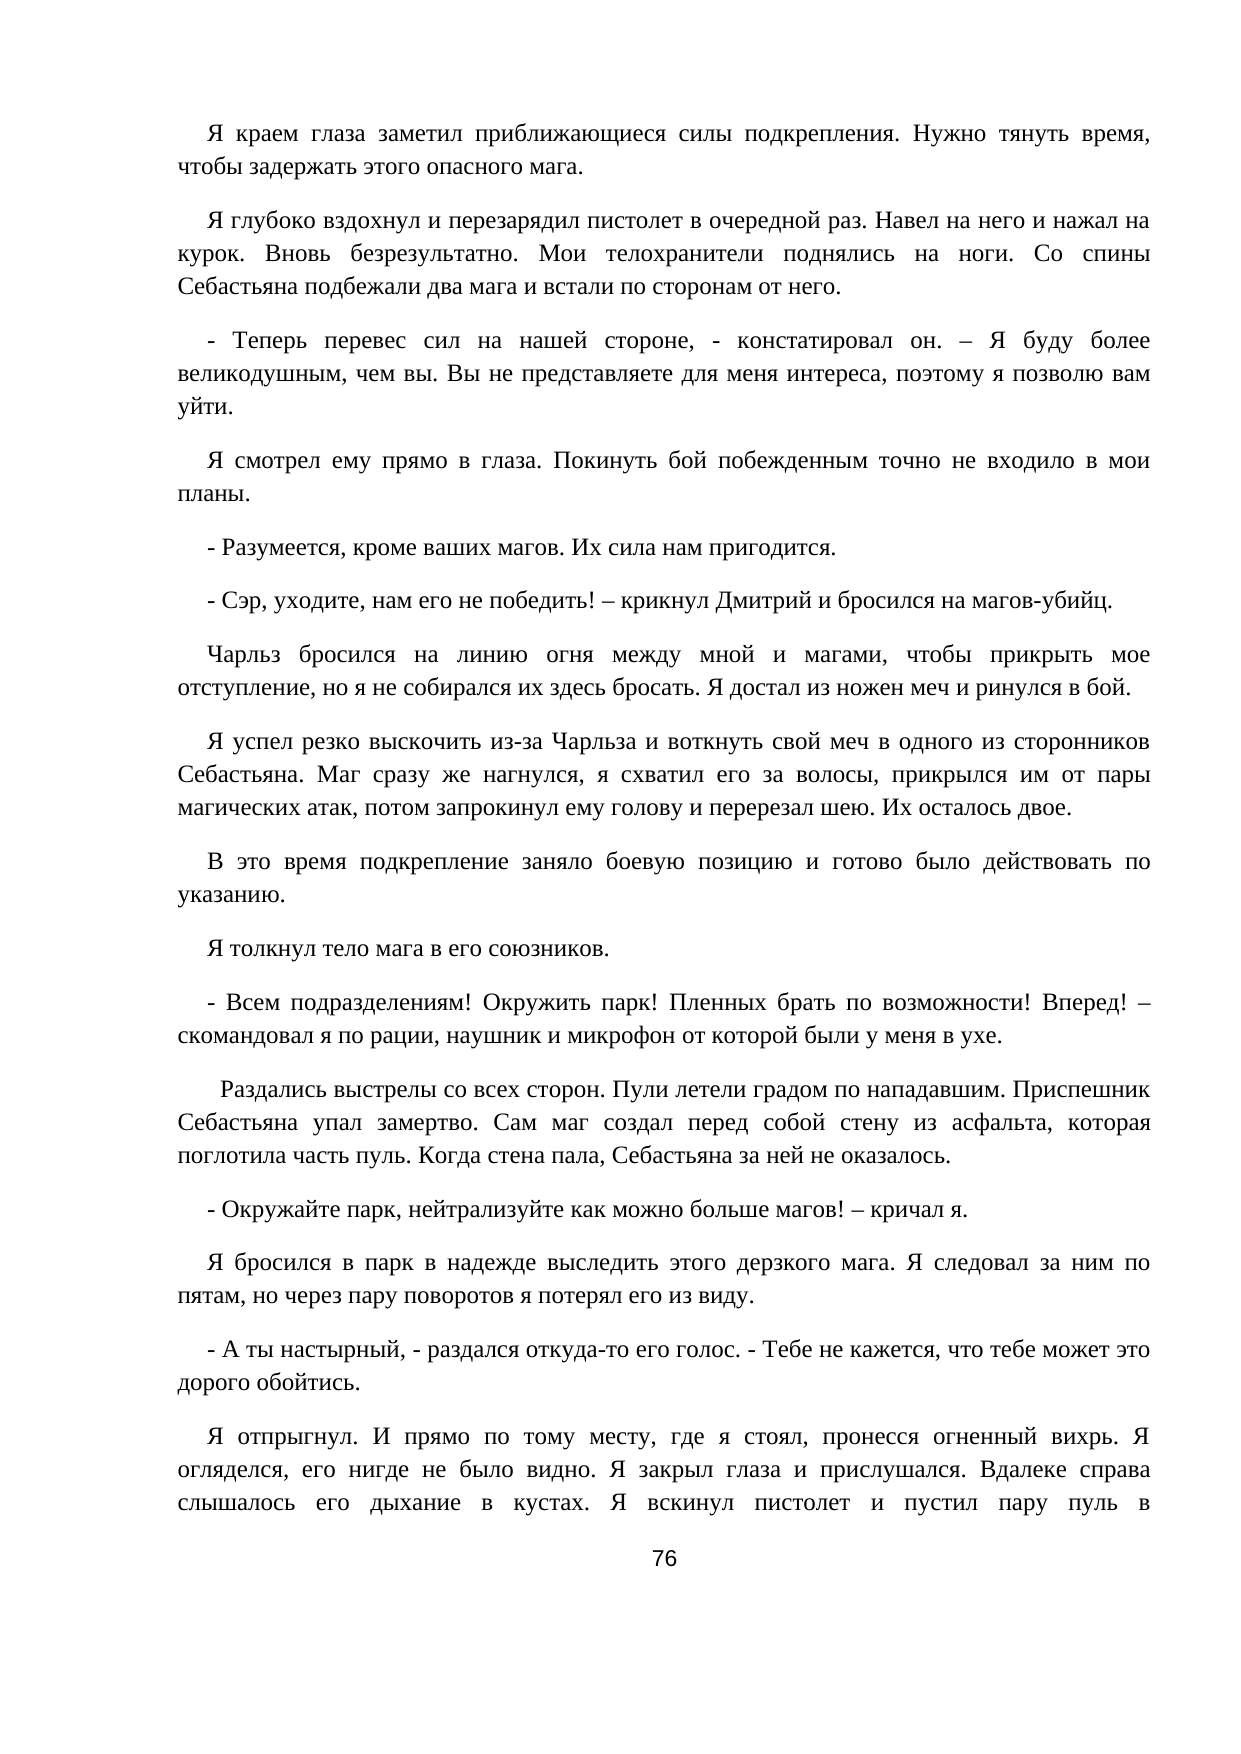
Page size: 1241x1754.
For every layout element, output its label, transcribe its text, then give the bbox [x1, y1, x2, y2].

text Я краем глаза заметил приближающиеся силы подкрепления. Нужно тянуть время, чтобы задержать этого опасного мага. [177, 118, 1152, 180]
text - А ты настырный, - раздался откуда-то его голос. - Тебе не кажется, что тебе может это дорого обойтись. [177, 1334, 1152, 1396]
text Раздались выстрелы со всех сторон. Пули летели градом по нападавшим. Приспешник Себастьяна упал замертво. Сам маг создал перед собой стену из асфальта, которая поглотила часть пуль. Когда стена пала, Себастьяна за ней не оказалось. [177, 1074, 1152, 1168]
text - Теперь перевес сил на нашей стороне, - констатировал он. – Я буду более великодушным, чем вы. Вы не представляете для меня интереса, поэтому я позволю вам уйти. [177, 325, 1152, 420]
text Я бросился в парк в надежде выследить этого дерзкого мага. Я следовал за ним по пятам, но через пару поворотов я потерял его из виду. [177, 1247, 1152, 1309]
text - Сэр, уходите, нам его не победить! – крикнул Дмитрий и бросился на магов-убийц. [177, 586, 1152, 614]
text Я толкнул тело мага в его союзников. [177, 933, 1152, 962]
text - Окружайте парк, нейтрализуйте как можно больше магов! – кричал я. [177, 1194, 1152, 1222]
text Я успел резко выскочить из-за Чарльза и воткнуть свой меч в одного из сторонников Себастьяна. Маг сразу же нагнулся, я схватил его за волосы, прикрылся им от пары магических атак, потом запрокинул ему голову и перерезал шею. Их осталось двое. [177, 726, 1152, 821]
text Я глубоко вздохнул и перезарядил пистолет в очередной раз. Навел на него и нажал на курок. Вновь безрезультатно. Мои телохранители поднялись на ноги. Со спины Себастьяна подбежали два мага и встали по сторонам от него. [177, 205, 1152, 300]
text - Всем подразделениям! Окружить парк! Пленных брать по возможности! Вперед! – скомандовал я по рации, наушник и микрофон от которой были у меня в ухе. [177, 987, 1152, 1049]
text Чарльз бросился на линию огня между мной и магами, чтобы прикрыть мое отступление, но я не собирался их здесь бросать. Я достал из ножен меч и ринулся в бой. [177, 639, 1152, 701]
text В это время подкрепление заняло боевую позицию и готово было действовать по указанию. [177, 846, 1152, 908]
text Я смотрел ему прямо в глаза. Покинуть бой побежденным точно не входило в мои планы. [177, 445, 1152, 507]
text - Разумеется, кроме ваших магов. Их сила нам пригодится. [177, 532, 1152, 560]
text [177, 1421, 1152, 1516]
